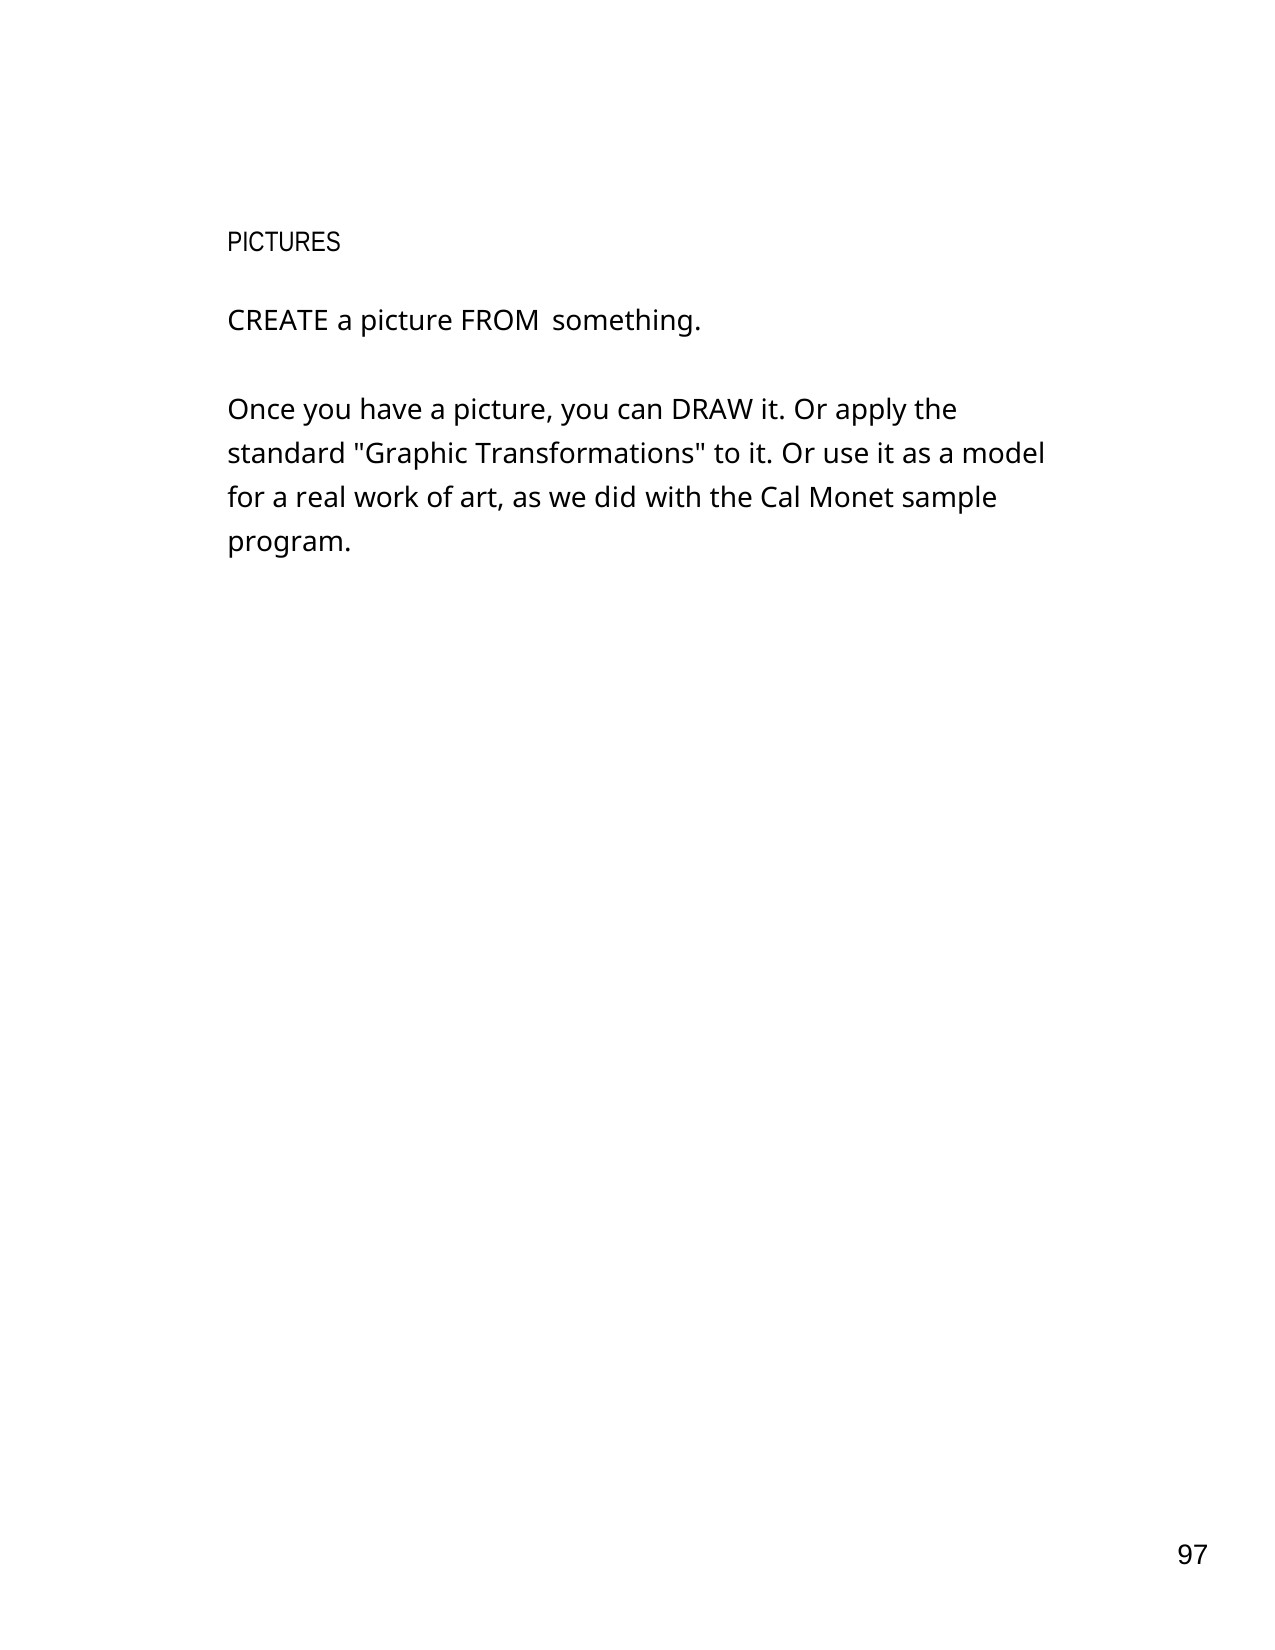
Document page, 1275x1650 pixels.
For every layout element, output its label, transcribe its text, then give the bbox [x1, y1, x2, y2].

text Once you have a picture, you can DRAW it. Or apply the standard "Graphic Transformations" to it. Or use it as a model for a real work of art, as we did with the Cal Monet sample program. [227, 389, 1050, 559]
text CREATE a picture FROM something. [227, 300, 1100, 339]
